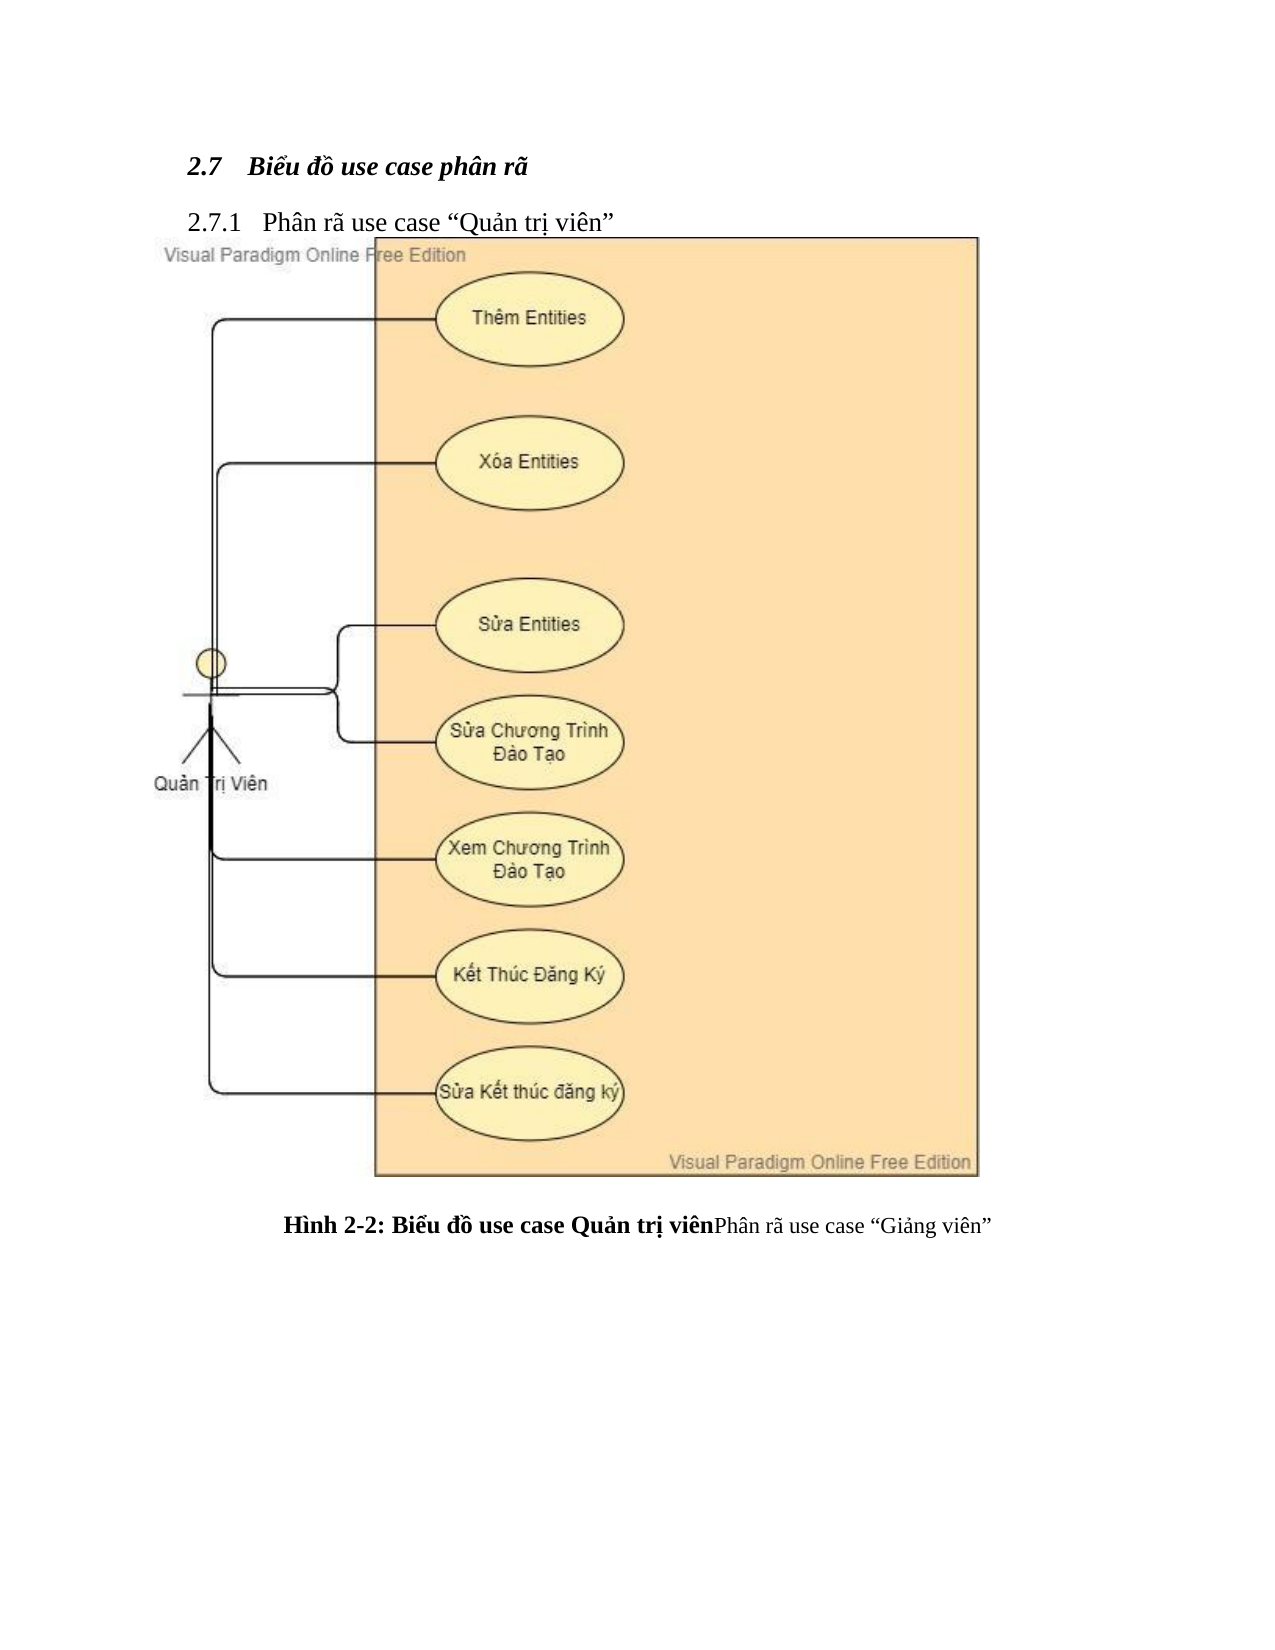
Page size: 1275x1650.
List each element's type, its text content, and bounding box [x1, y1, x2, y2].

subtitle Biểu đồ use case phân rã [187, 150, 1139, 181]
text Hình 2-2: Biểu đồ use case Quản trị viênPhân rã use case “Giảng viên” [154, 1210, 1121, 1239]
picture [154, 237, 980, 1177]
subtitle Phân rã use case “Quản trị viên” [187, 206, 1139, 237]
